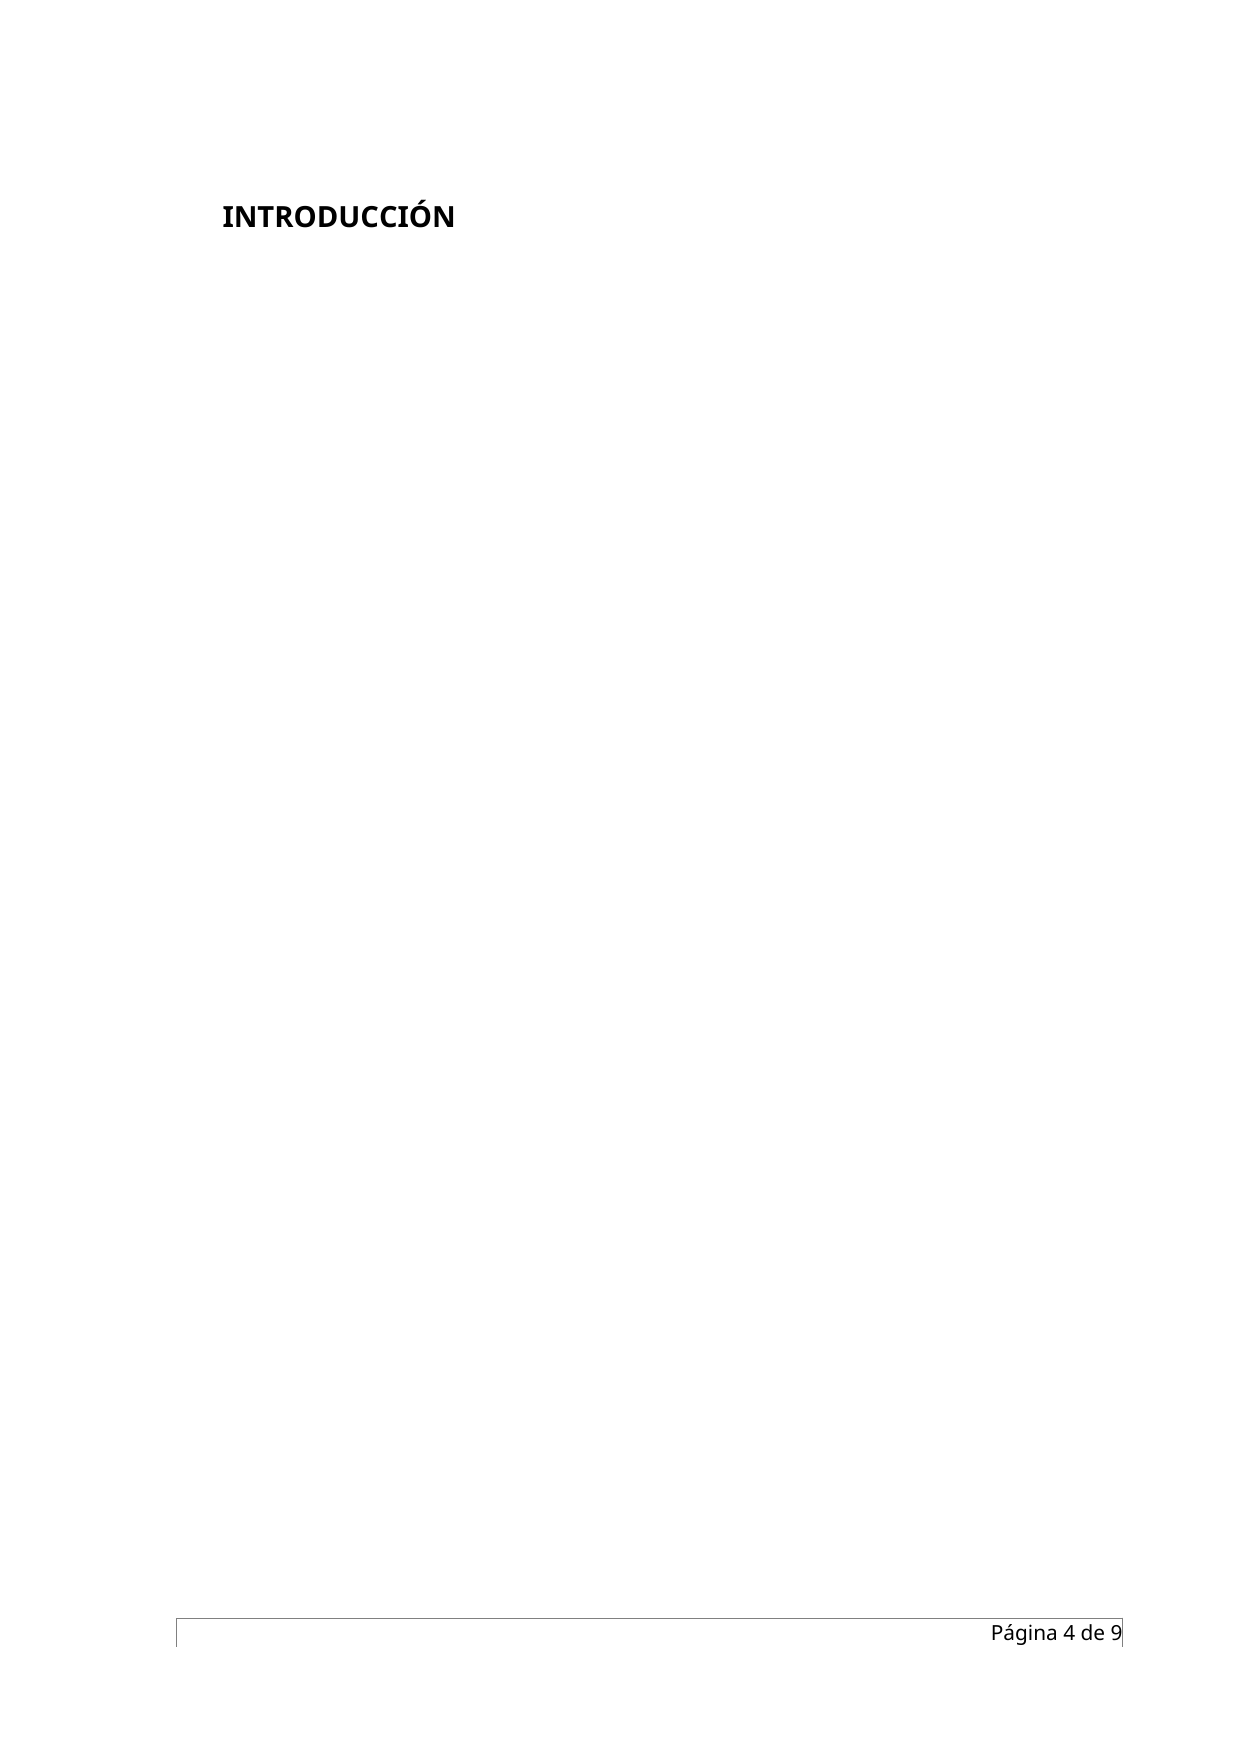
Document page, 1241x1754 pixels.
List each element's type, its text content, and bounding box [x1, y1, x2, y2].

text INTRODUCCIÓN [222, 197, 1122, 236]
